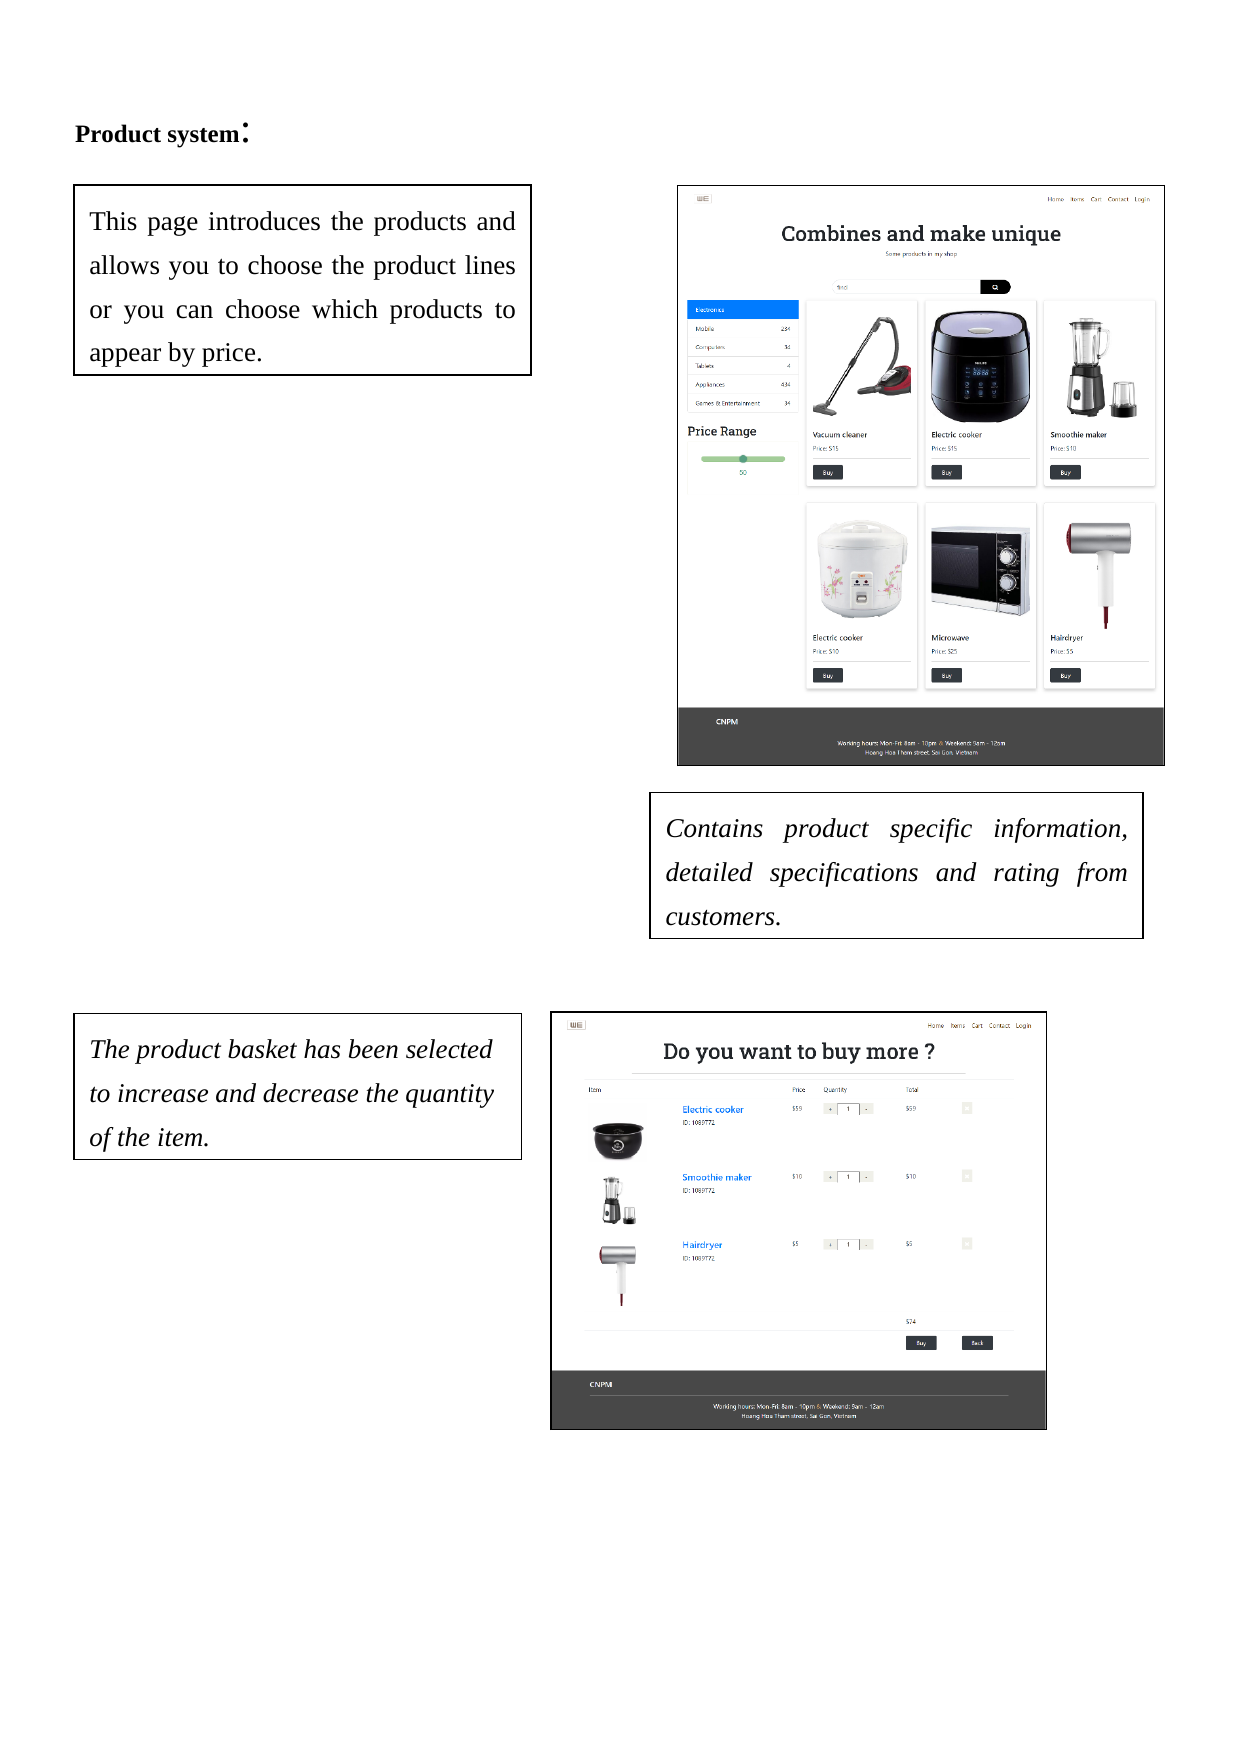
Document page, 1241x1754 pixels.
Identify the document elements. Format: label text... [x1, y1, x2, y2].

text Product system: [75, 104, 1165, 152]
picture [552, 1013, 1046, 1429]
picture [678, 186, 1164, 765]
